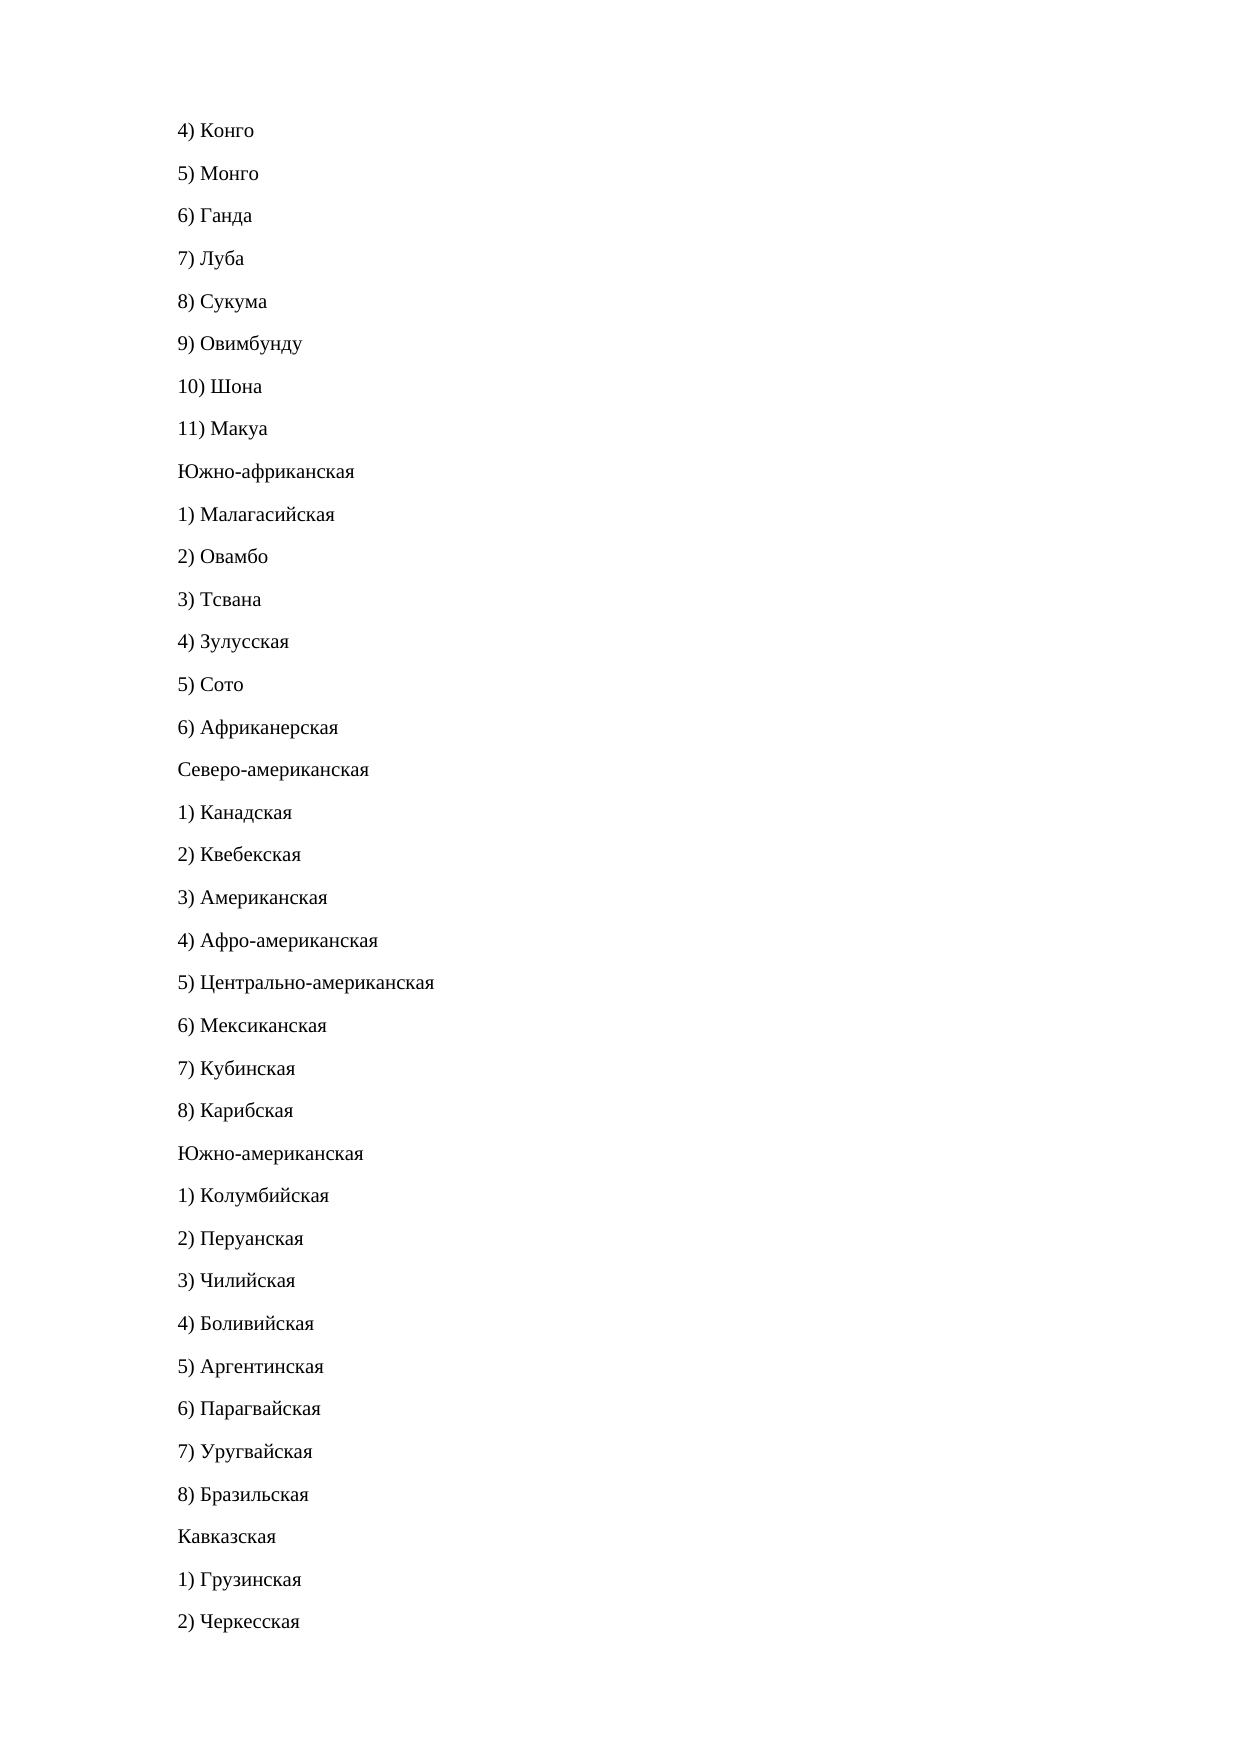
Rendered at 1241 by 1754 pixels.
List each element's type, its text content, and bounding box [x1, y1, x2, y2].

text 4) Афро-американская [177, 928, 1152, 952]
text Южно-американская [177, 1141, 1152, 1165]
text 7) Луба [177, 246, 1152, 270]
text 8) Карибская [177, 1098, 1152, 1122]
text 3) Американская [177, 885, 1152, 909]
text 11) Макуа [177, 416, 1152, 440]
text 6) Африканерская [177, 714, 1152, 739]
text 1) Колумбийская [177, 1183, 1152, 1207]
text 3) Тсвана [177, 587, 1152, 611]
text 1) Малагасийская [177, 502, 1152, 526]
text 9) Овимбунду [177, 331, 1152, 355]
text Кавказская [177, 1524, 1152, 1548]
text 5) Монго [177, 161, 1152, 185]
text 10) Шона [177, 374, 1152, 398]
text 2) Квебекская [177, 842, 1152, 866]
text 1) Грузинская [177, 1567, 1152, 1591]
text 8) Сукума [177, 288, 1152, 313]
text 6) Ганда [177, 203, 1152, 227]
text 4) Конго [177, 118, 1152, 142]
text Северо-американская [177, 757, 1152, 781]
text 7) Уругвайская [177, 1439, 1152, 1463]
text 7) Кубинская [177, 1055, 1152, 1079]
text 6) Мексиканская [177, 1013, 1152, 1037]
text 4) Зулусская [177, 629, 1152, 653]
text 4) Боливийская [177, 1311, 1152, 1335]
text 5) Аргентинская [177, 1354, 1152, 1378]
text 6) Парагвайская [177, 1396, 1152, 1420]
text 3) Чилийская [177, 1268, 1152, 1292]
text Южно-африканская [177, 459, 1152, 483]
text 2) Овамбо [177, 544, 1152, 568]
text 2) Перуанская [177, 1226, 1152, 1250]
text 8) Бразильская [177, 1481, 1152, 1506]
text 2) Черкесская [177, 1609, 1152, 1633]
text 5) Сото [177, 672, 1152, 696]
text 1) Канадская [177, 800, 1152, 824]
text 5) Центрально-американская [177, 970, 1152, 994]
